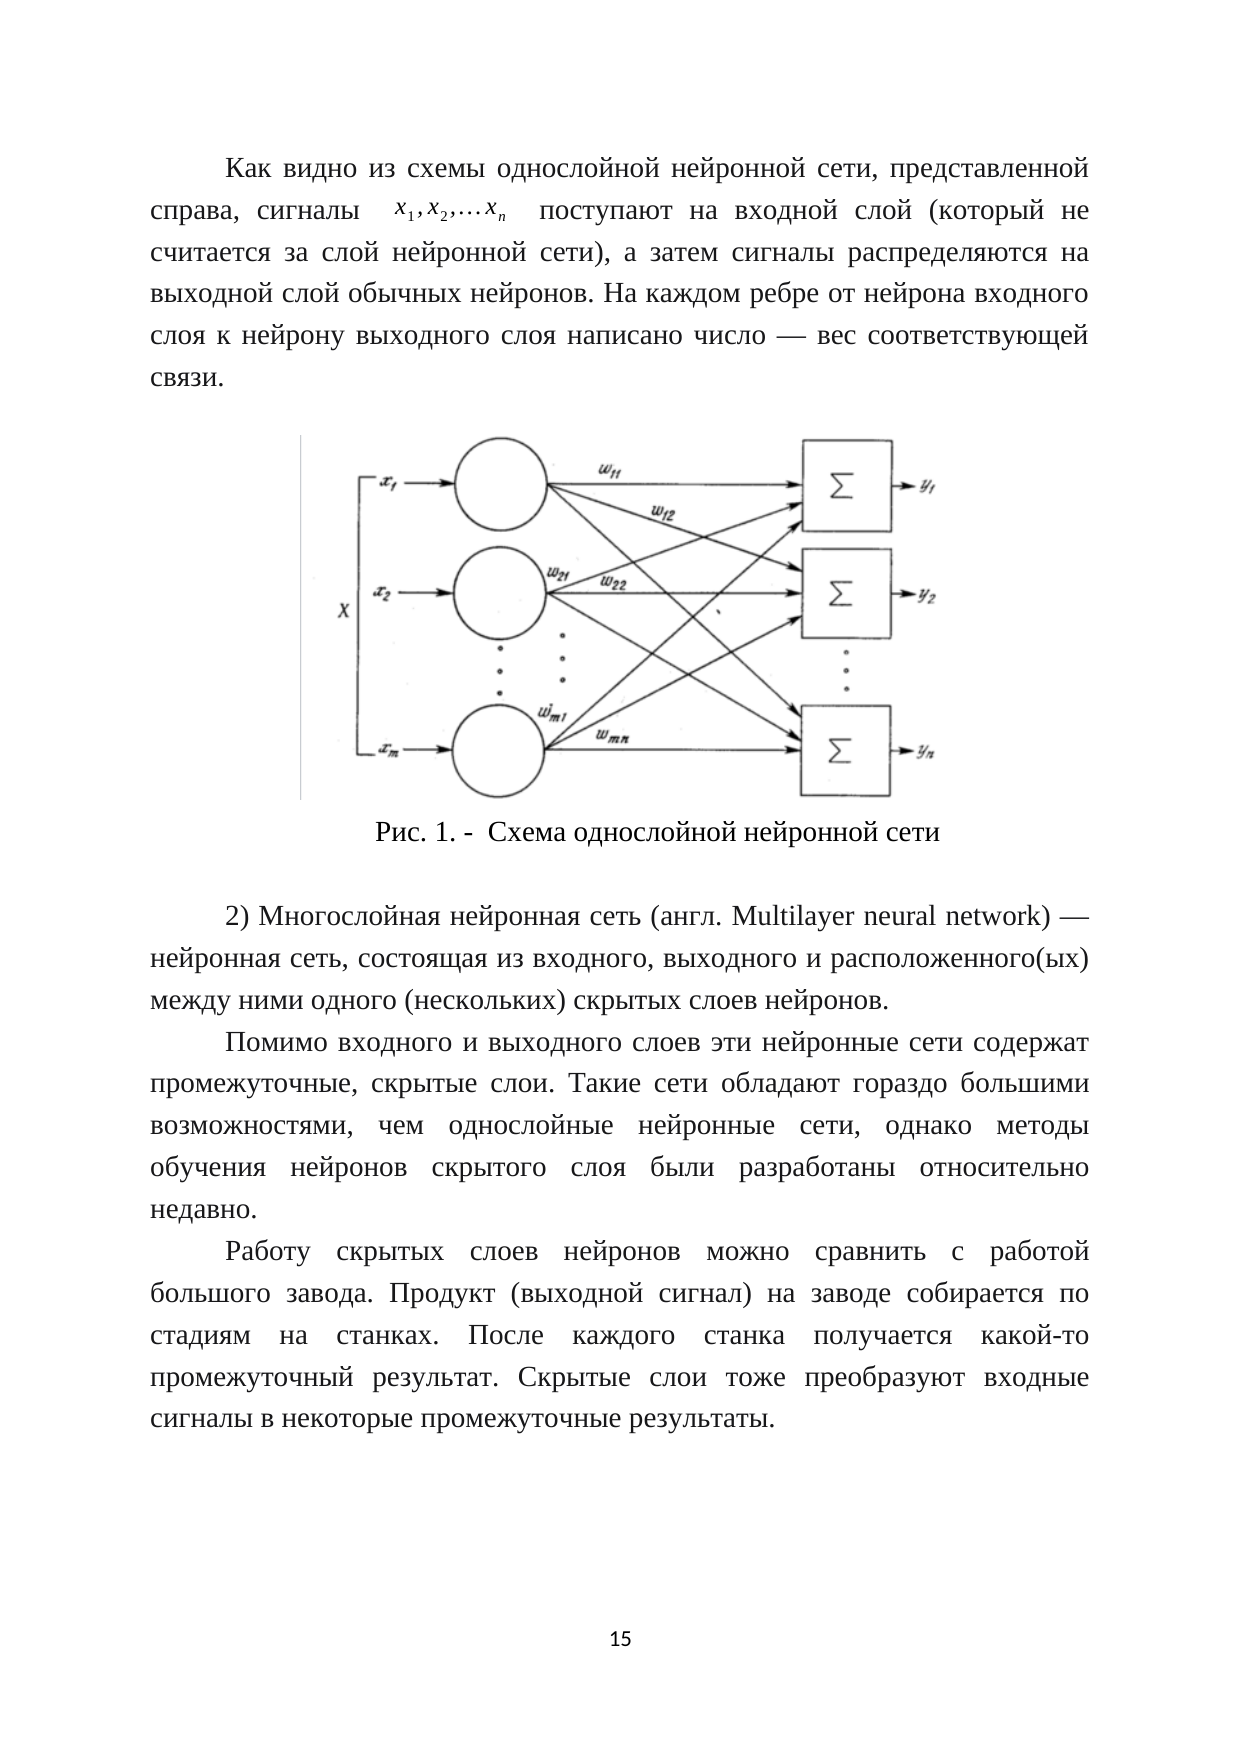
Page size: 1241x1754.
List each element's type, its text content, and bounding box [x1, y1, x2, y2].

text Работу скрытых слоев нейронов можно сравнить с работой большого завода. Продукт (выходной сигнал) на заводе собирается по стадиям на станках. После каждого станка получается какой-то промежуточный результат. Скрытые слои тоже преобразуют входные сигналы в некоторые промежуточные результаты. [150, 1233, 1090, 1434]
picture [300, 435, 941, 800]
list Как видно из схемы однослойной нейронной сети, представленной справа, сигналы поступают на входной слой (который не считается за слой нейронной сети), а затем сигналы распределяются на выходной слой обычных нейронов. На каждом ребре от нейрона входного слоя к нейрону выходного слоя написано число — вес соответствующей связи. [150, 150, 1090, 393]
text 2) Многослойная нейронная сеть (англ. Multilayer neural network) — нейронная сеть, состоящая из входного, выходного и расположенного(ых) между ними одного (нескольких) скрытых слоев нейронов. [150, 898, 1090, 1015]
text Помимо входного и выходного слоев эти нейронные сети содержат промежуточные, скрытые слои. Такие сети обладают гораздо большими возможностями, чем однослойные нейронные сети, однако методы обучения нейронов скрытого слоя были разработаны относительно недавно. [150, 1024, 1090, 1225]
